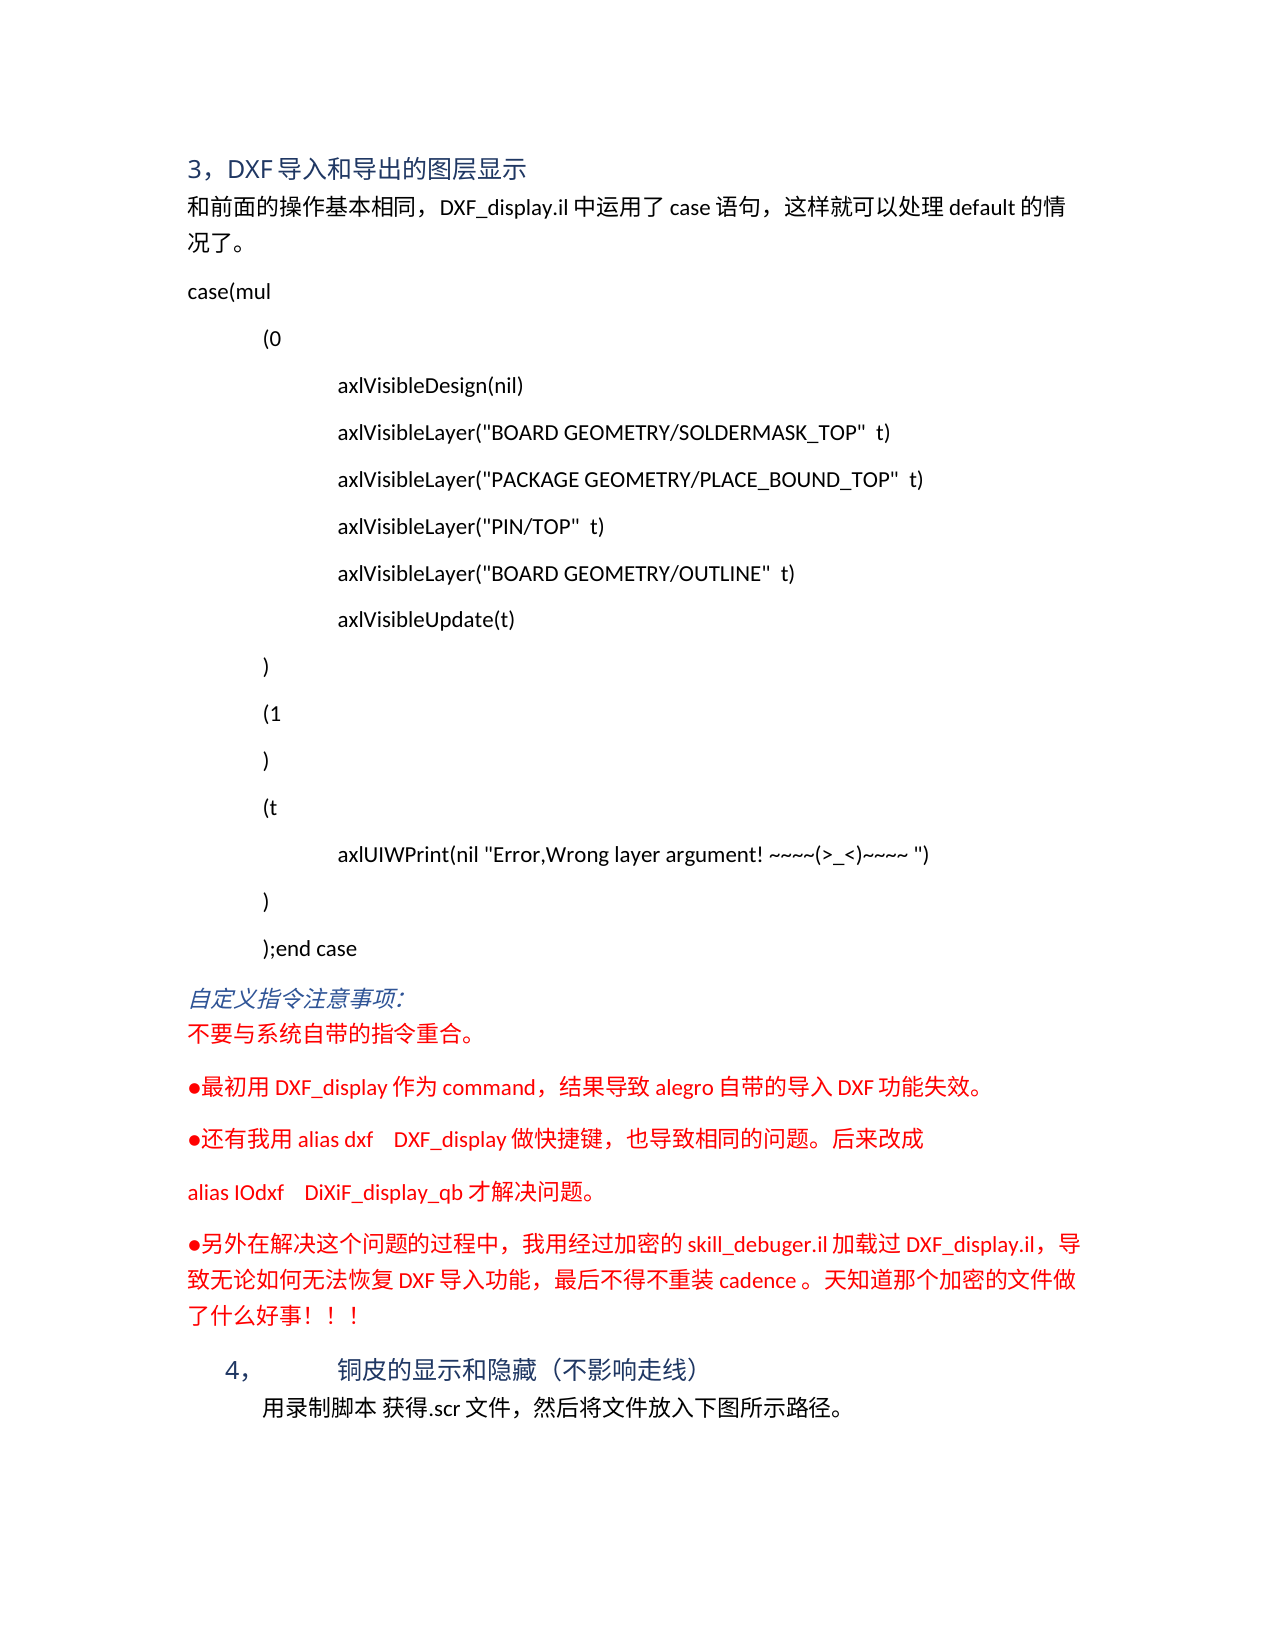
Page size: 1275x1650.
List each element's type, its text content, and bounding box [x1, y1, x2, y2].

text axlVisibleDesign(nil) [187, 371, 1087, 399]
text (1 [187, 699, 1087, 727]
subtitle 铜皮的显示和隐藏（不影响走线） [225, 1351, 1087, 1387]
text axlVisibleUpdate(t) [187, 606, 1087, 633]
text (0 [187, 324, 1087, 352]
text axlVisibleLayer("BOARD GEOMETRY/SOLDERMASK_TOP" t) [187, 418, 1087, 446]
text ) [187, 887, 1087, 915]
text case(mul [187, 277, 1087, 305]
text ●最初用DXF_display作为command，结果导致alegro自带的导入DXF功能失效。 [187, 1069, 1087, 1102]
text axlUIWPrint(nil "Error,Wrong layer argument! ~~~~(>_<)~~~~ ") [187, 840, 1087, 868]
subtitle 自定义指令注意事项： [187, 981, 1087, 1014]
subtitle 3，DXF导入和导出的图层显示 [187, 150, 1087, 186]
text ●还有我用alias dxf DXF_display做快捷键，也导致相同的问题。后来改成 [187, 1121, 1087, 1154]
text axlVisibleLayer("PIN/TOP" t) [187, 512, 1087, 540]
text 不要与系统自带的指令重合。 [187, 1016, 1087, 1049]
text (t [187, 793, 1087, 821]
text alias IOdxf DiXiF_display_qb才解决问题。 [187, 1174, 1087, 1207]
list 用录制脚本 获得.scr文件，然后将文件放入下图所示路径。 [262, 1389, 1087, 1423]
text ) [187, 746, 1087, 774]
text axlVisibleLayer("PACKAGE GEOMETRY/PLACE_BOUND_TOP" t) [187, 465, 1087, 493]
text ●另外在解决这个问题的过程中，我用经过加密的skill_debuger.il加载过DXF_display.il，导致无论如何无法恢复DXF导入功能，最后不得不重装cadence 。天知道那个加密的文件做了什么好事！！！ [187, 1226, 1087, 1331]
text 和前面的操作基本相同，DXF_display.il中运用了case语句，这样就可以处理default的情况了。 [187, 189, 1087, 258]
text axlVisibleLayer("BOARD GEOMETRY/OUTLINE" t) [187, 559, 1087, 587]
text );end case [187, 934, 1087, 962]
text ) [187, 652, 1087, 680]
